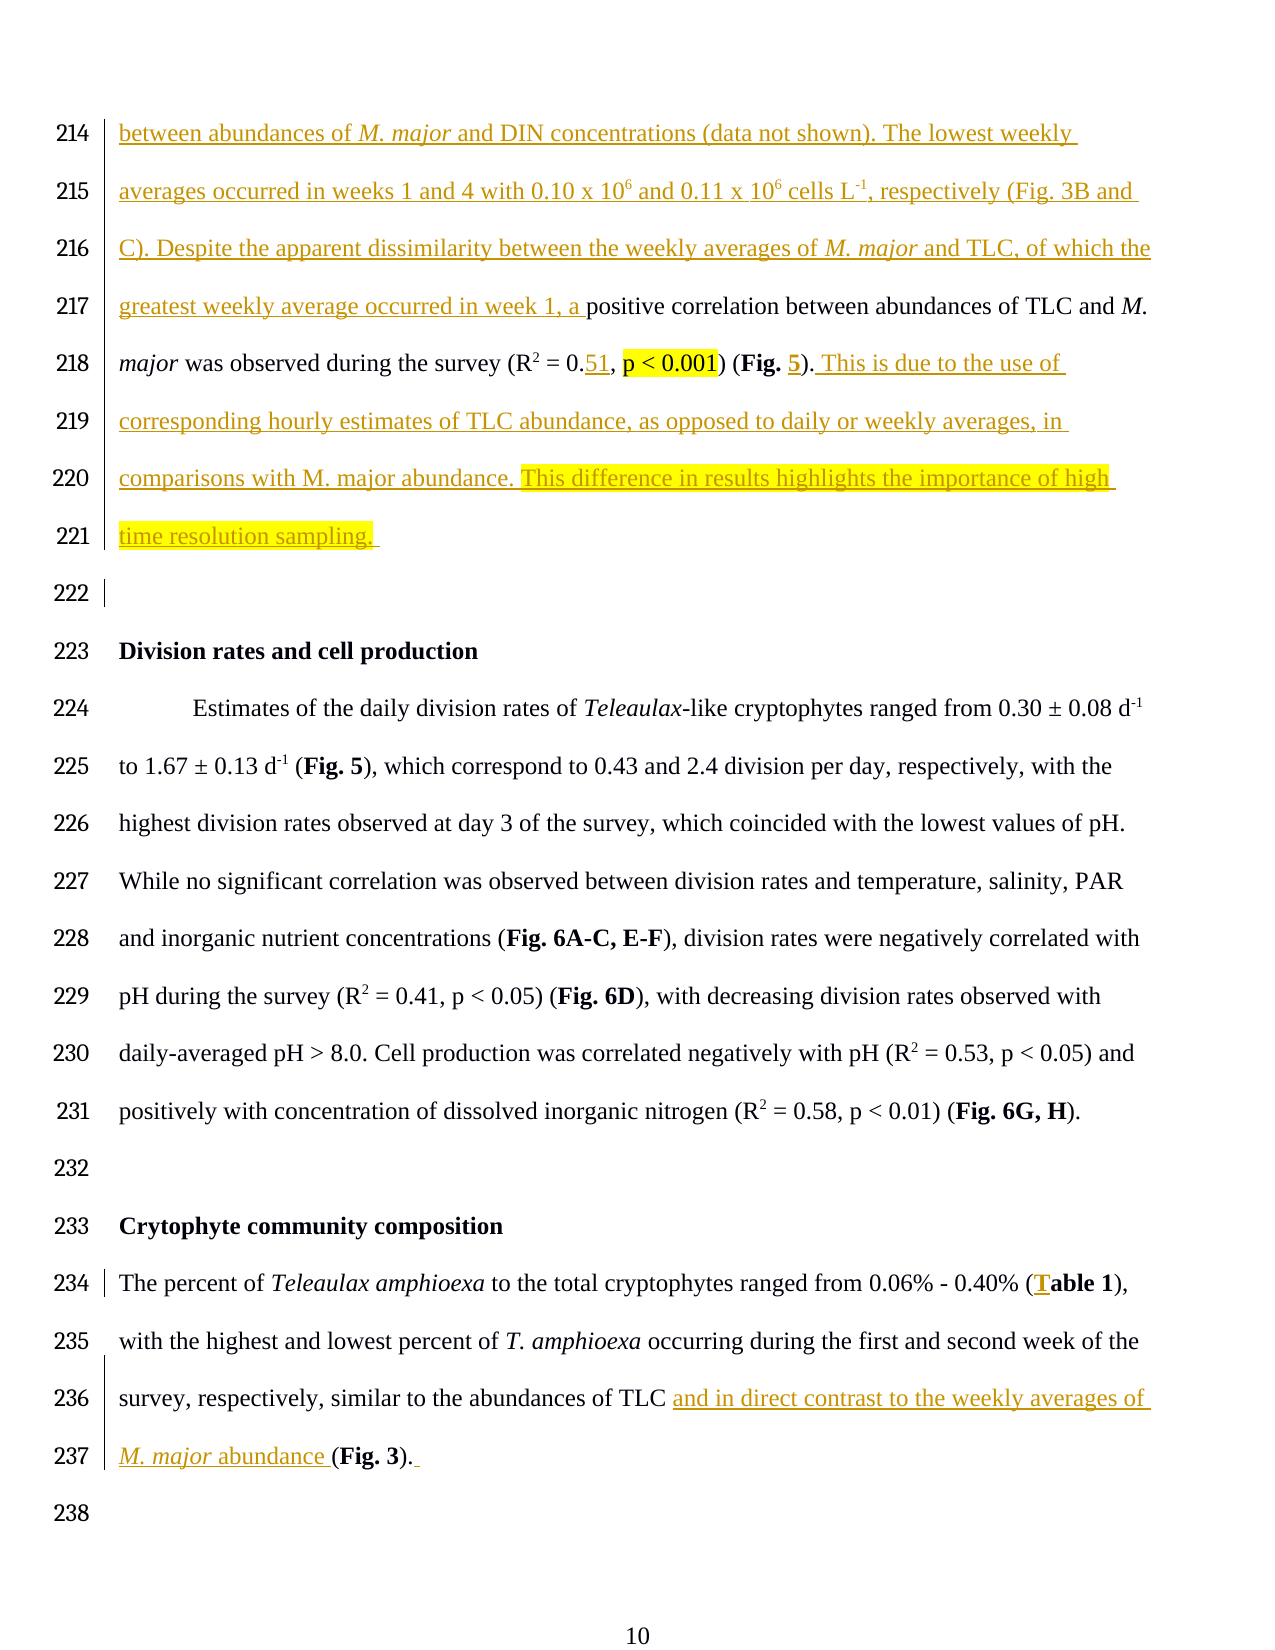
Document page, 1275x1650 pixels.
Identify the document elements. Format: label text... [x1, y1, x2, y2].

text Division rates and cell production [118, 636, 1156, 665]
text The percent of Teleaulax amphioexa to the total cryptophytes ranged from 0.06% - 0.40% (able 1), with the highest and lowest percent of T. amphioexa occurring during the first and second week of the survey, respectively, similar to the abundances of TLC (Fig. 3). [118, 1268, 1156, 1470]
text Crytophyte community composition [118, 1211, 1156, 1240]
text positive correlation between abundances of TLC and M. major was observed during the survey (R2 = 0., p < 0.001) (Fig. ). [118, 118, 1156, 550]
text Estimates of the daily division rates of Teleaulax-like cryptophytes ranged from 0.30 ± 0.08 d-1 to 1.67 ± 0.13 d-1 (Fig. 5), which correspond to 0.43 and 2.4 division per day, respectively, with the highest division rates observed at day 3 of the survey, which coincided with the lowest values of pH. While no significant correlation was observed between division rates and temperature, salinity, PAR and inorganic nutrient concentrations (Fig. 6A-C, E-F), division rates were negatively correlated with pH during the survey (R2 = 0.41, p < 0.05) (Fig. 6D), with decreasing division rates observed with daily-averaged pH > 8.0. Cell production was correlated negatively with pH (R2 = 0.53, p < 0.05) and positively with concentration of dissolved inorganic nitrogen (R2 = 0.58, p < 0.01) (Fig. 6G, H). [118, 693, 1156, 1125]
